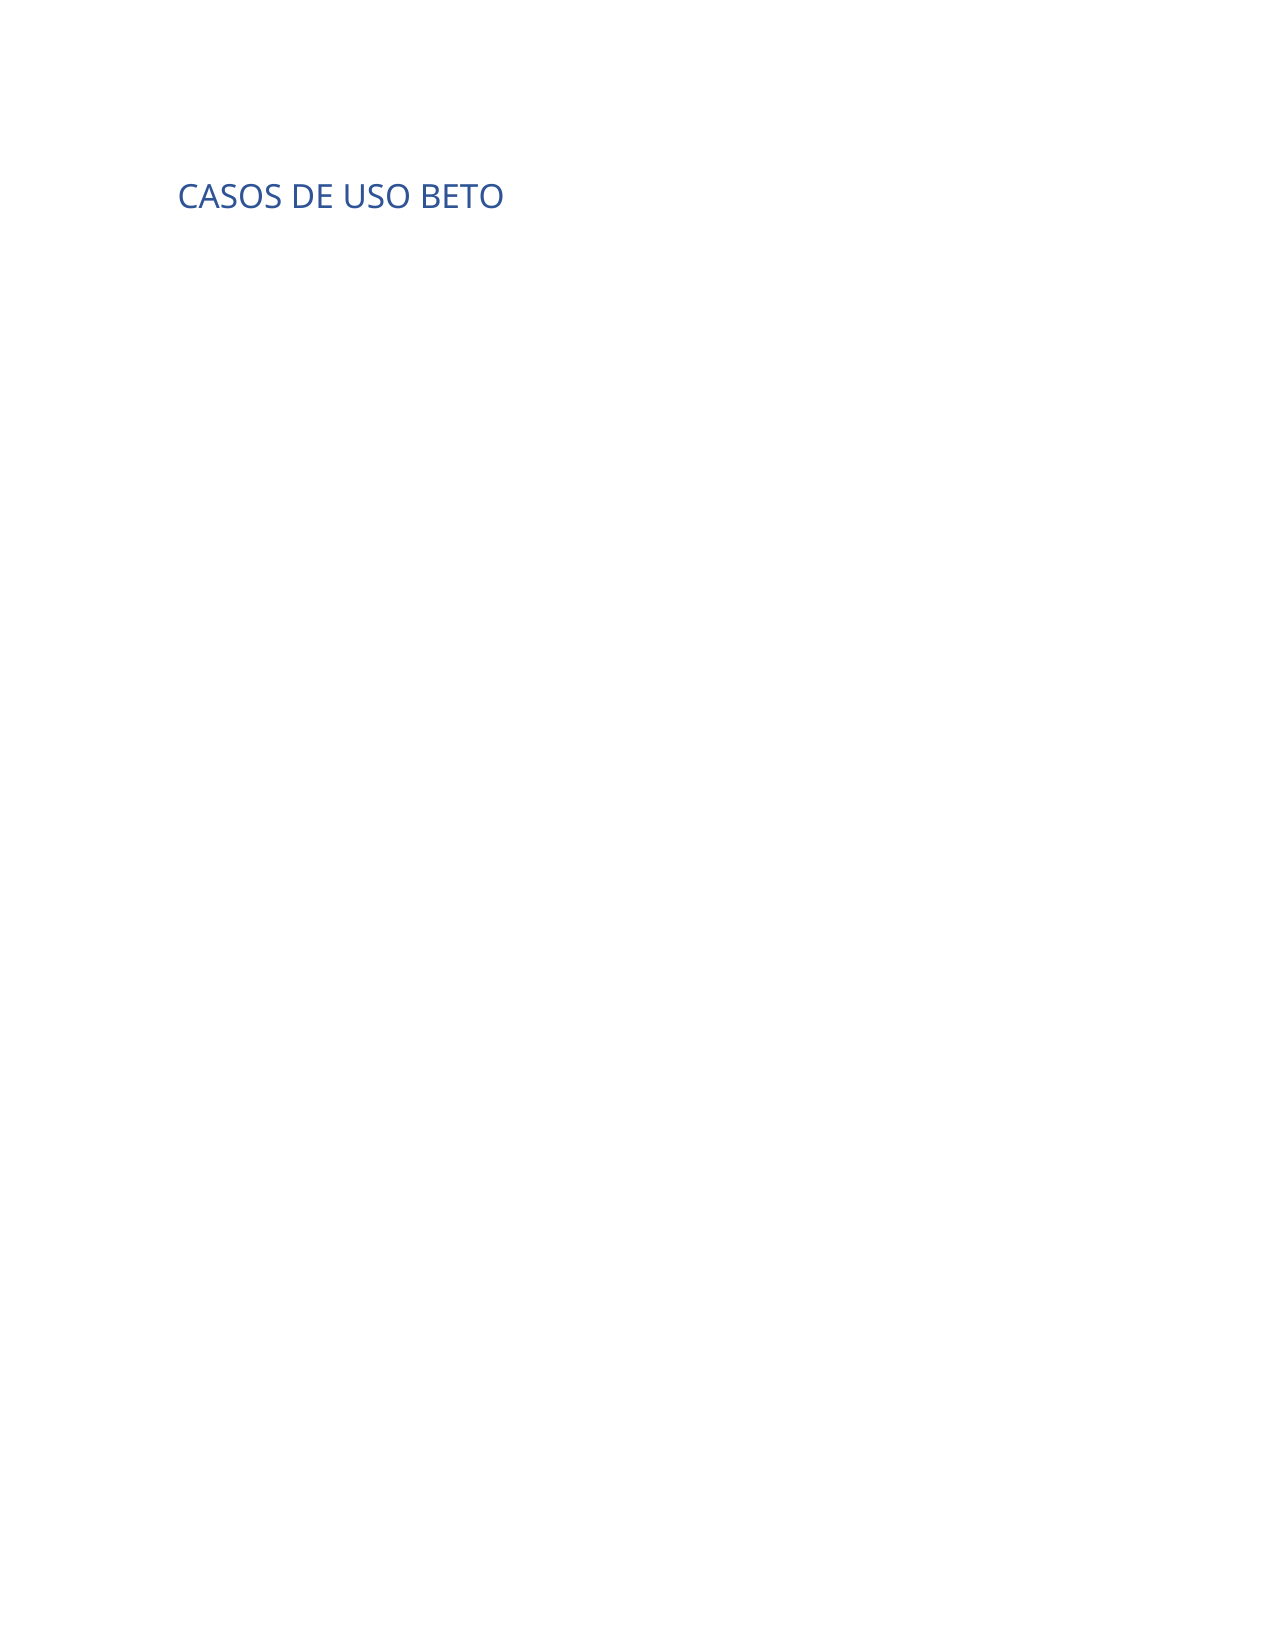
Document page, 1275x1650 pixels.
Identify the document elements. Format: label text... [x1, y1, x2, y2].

subtitle CASOS DE USO BETO [177, 173, 1098, 218]
